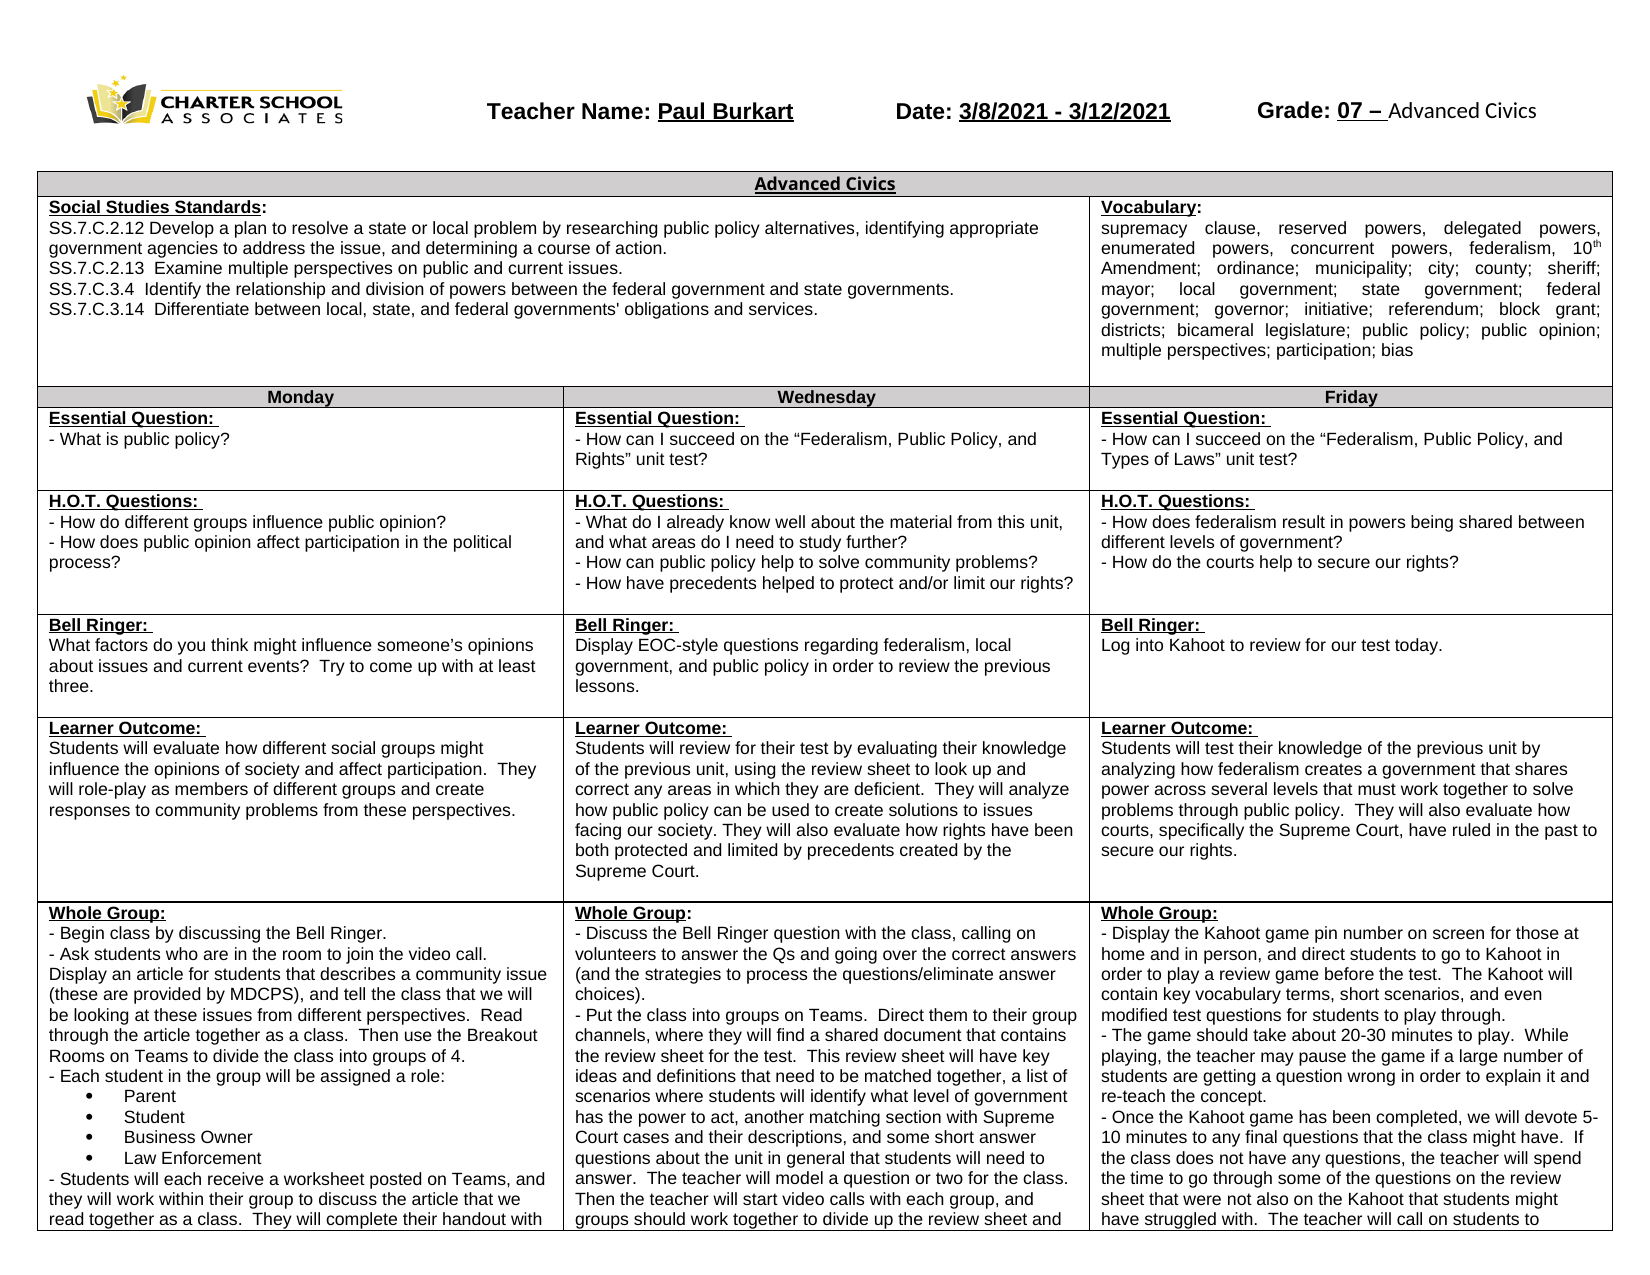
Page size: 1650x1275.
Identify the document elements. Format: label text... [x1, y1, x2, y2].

table_cell Essential Question: - How can I succeed on the “Federalism, Public Policy, and Rights” unit test? [564, 408, 1089, 490]
table_cell Bell Ringer: Display EOC-style questions regarding federalism, local government, and public policy in order to review the previous lessons. [564, 615, 1089, 717]
table_cell Learner Outcome: Students will evaluate how different social groups might influence the opinions of society and affect participation. They will role-play as members of different groups and create responses to community problems from these perspectives. [38, 718, 563, 901]
table_cell Essential Question: - What is public policy? [38, 408, 563, 490]
table_cell Friday [1090, 387, 1612, 407]
table_cell H.O.T. Questions: - How do different groups influence public opinion? - How does public opinion affect participation in the political process? [38, 491, 563, 613]
table_cell Learner Outcome: Students will test their knowledge of the previous unit by analyzing how federalism creates a government that shares power across several levels that must work together to solve problems through public policy. They will also evaluate how courts, specifically the Supreme Court, have ruled in the past to secure our rights. [1090, 718, 1612, 901]
table_cell Vocabulary: supremacy clause, reserved powers, delegated powers, enumerated powers, concurrent powers, federalism, 10th Amendment; ordinance; municipality; city; county; sheriff; mayor; local government; state government; federal government; governor; initiative; referendum; block grant; districts; bicameral legislature; public policy; public opinion; multiple perspectives; participation; bias [1090, 197, 1612, 386]
table_cell Learner Outcome: Students will review for their test by evaluating their knowledge of the previous unit, using the review sheet to look up and correct any areas in which they are deficient. They will analyze how public policy can be used to create solutions to issues facing our society. They will also evaluate how rights have been both protected and limited by precedents created by the Supreme Court. [564, 718, 1089, 901]
table_cell H.O.T. Questions: - What do I already know well about the material from this unit, and what areas do I need to study further? - How can public policy help to solve community problems? - How have precedents helped to protect and/or limit our rights? [564, 491, 1089, 613]
table_cell Wednesday [564, 387, 1089, 407]
table_header Advanced Civics [38, 172, 1612, 196]
table_cell Social Studies Standards: [38, 197, 1089, 386]
table_cell Monday [38, 387, 563, 407]
picture [86, 75, 343, 124]
table_cell Bell Ringer: What factors do you think might influence someone’s opinions about issues and current events? Try to come up with at least three. [38, 615, 563, 717]
table_cell Essential Question: - How can I succeed on the “Federalism, Public Policy, and Types of Laws” unit test? [1090, 408, 1612, 490]
table_cell H.O.T. Questions: - How does federalism result in powers being shared between different levels of government? - How do the courts help to secure our rights? [1090, 491, 1612, 613]
table_cell Bell Ringer: Log into Kahoot to review for our test today. [1090, 615, 1612, 717]
